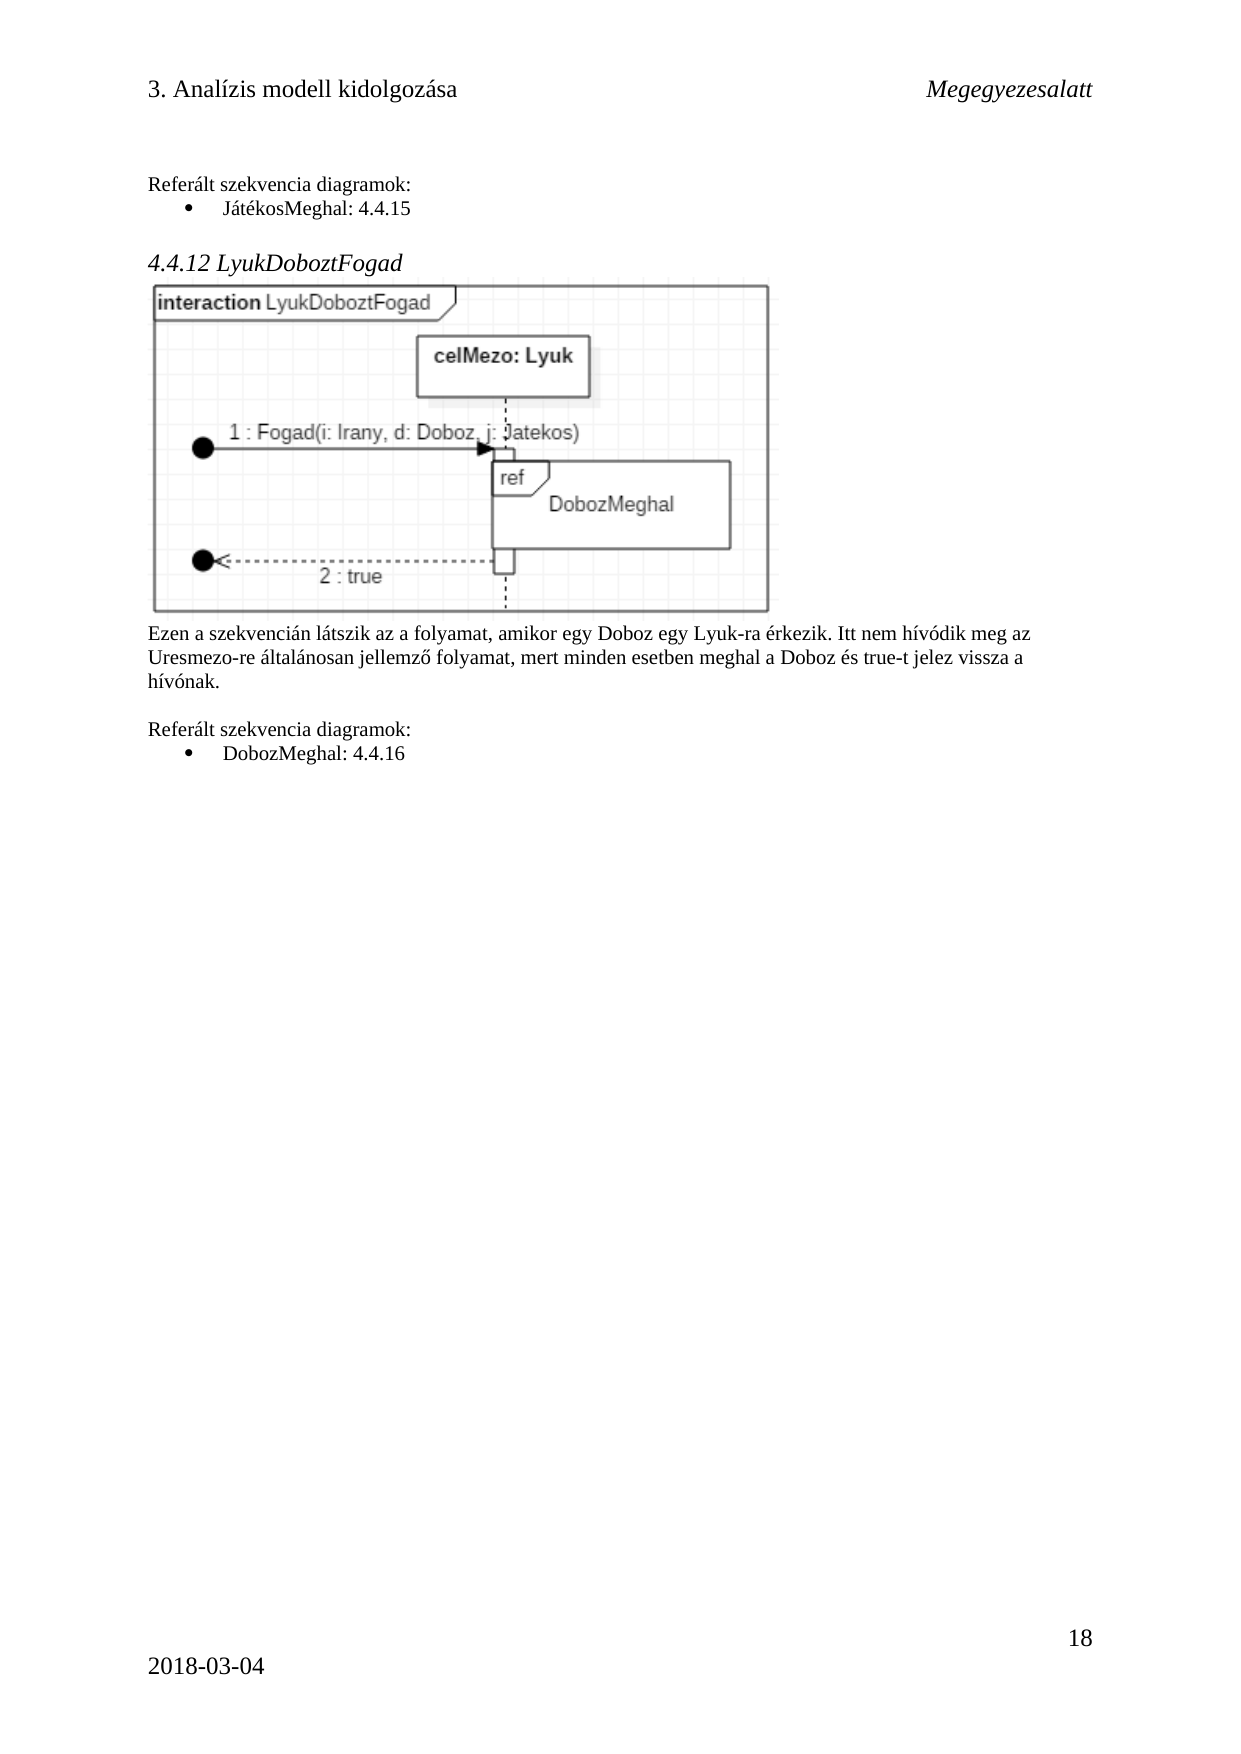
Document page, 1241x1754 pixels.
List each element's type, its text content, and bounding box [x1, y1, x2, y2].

picture [147, 277, 779, 621]
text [148, 148, 1093, 196]
list DobozMeghal: 4.4.16 [185, 741, 1093, 765]
text 4.4.12 LyukDoboztFogad [148, 248, 1093, 277]
list JátékosMeghal: 4.4.15 [185, 196, 1093, 220]
